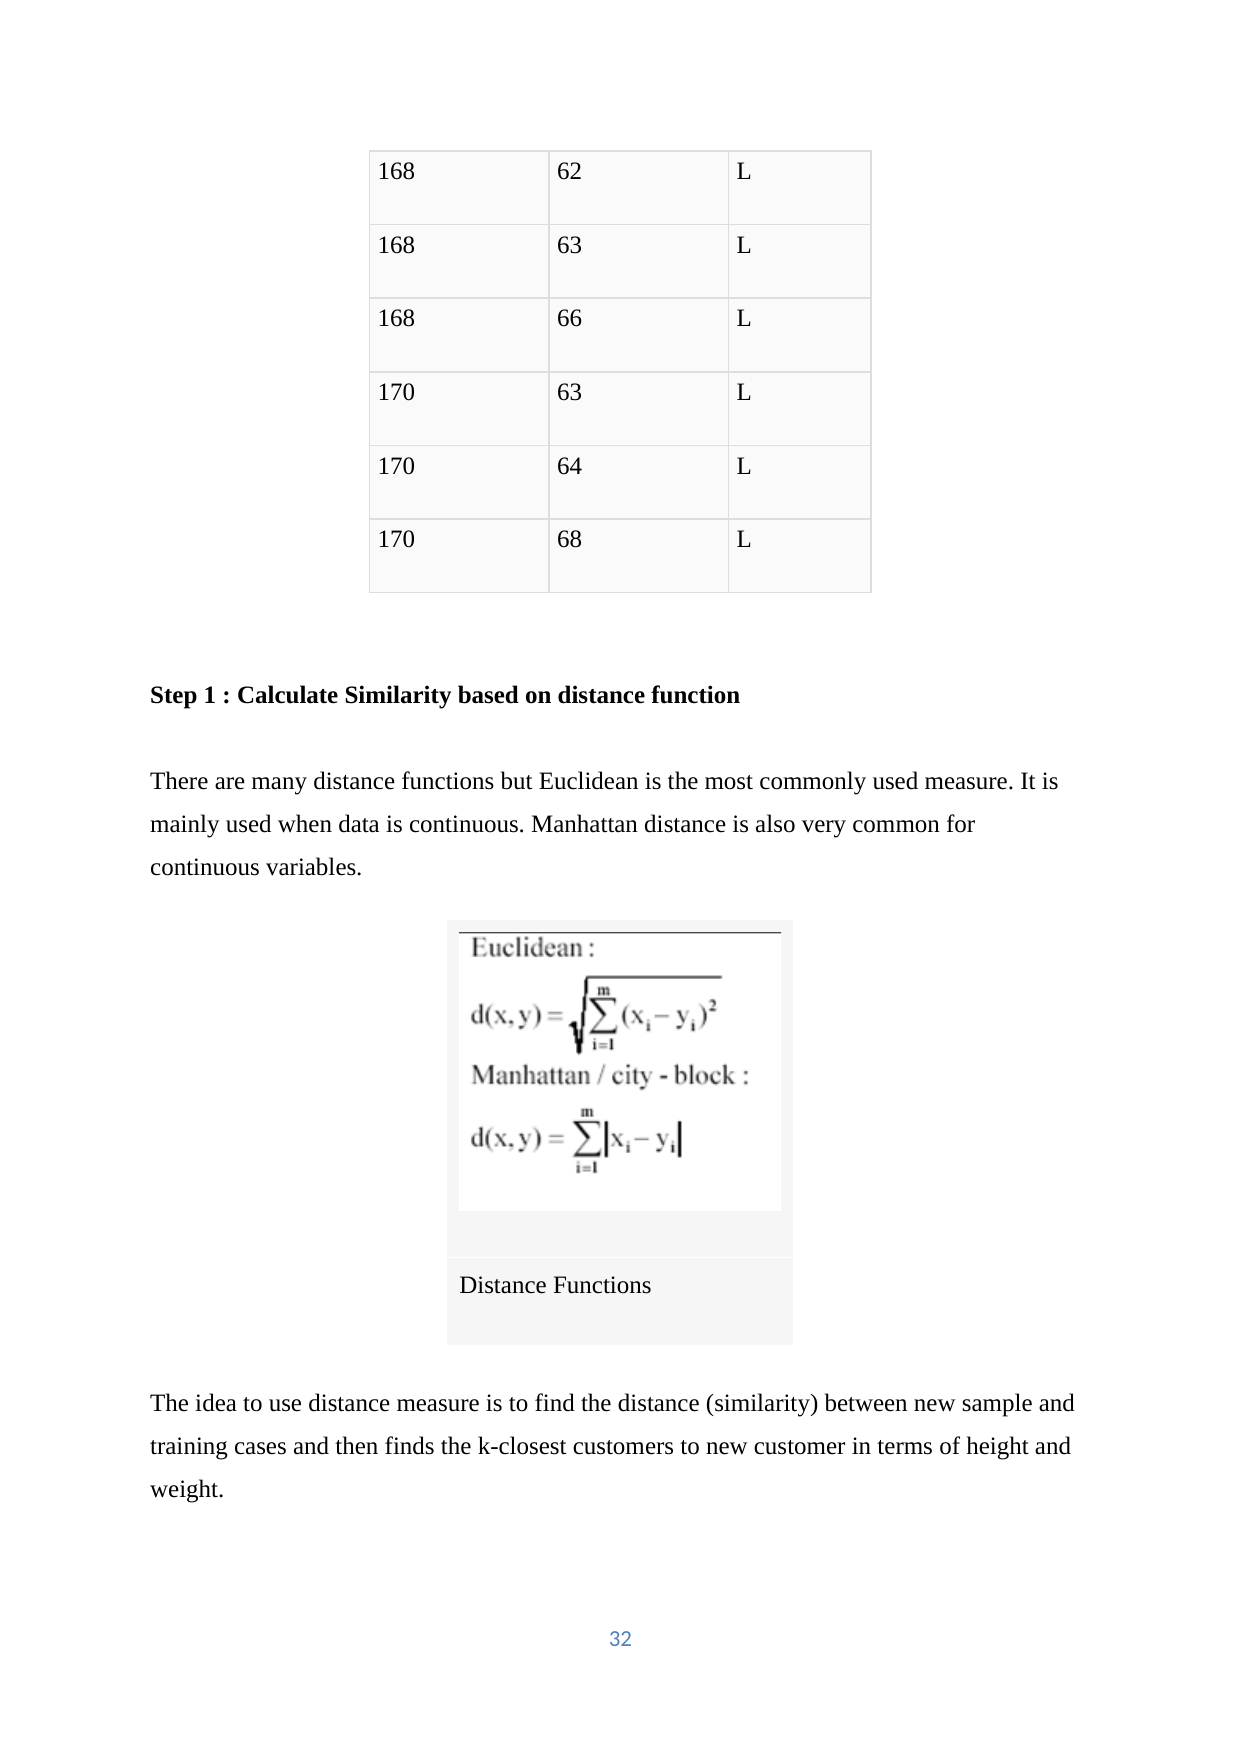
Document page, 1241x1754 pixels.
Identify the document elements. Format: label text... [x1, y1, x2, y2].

text The idea to use distance measure is to find the distance (similarity) between new sample and training cases and then finds the k-closest customers to new customer in terms of height and weight. [150, 1345, 1090, 1545]
table_cell 168 [370, 225, 548, 297]
table_cell 170 [370, 373, 548, 444]
table_header [447, 920, 793, 1257]
table_cell 62 [550, 152, 728, 224]
table_cell L [729, 299, 870, 371]
table_cell 168 [370, 299, 548, 371]
table_cell 63 [550, 225, 728, 297]
table_cell 66 [550, 299, 728, 371]
table_cell 68 [550, 520, 728, 592]
table_cell L [729, 520, 870, 592]
table_cell 64 [550, 446, 728, 518]
table_cell 170 [370, 446, 548, 518]
table_cell L [729, 373, 870, 444]
table_cell 63 [550, 373, 728, 444]
table_cell L [729, 152, 870, 224]
table_cell L [729, 446, 870, 518]
picture [459, 932, 782, 1211]
table_cell Distance Functions [447, 1258, 793, 1345]
text Step 1 : Calculate Similarity based on distance function There are many distance functions but Euclidean is the most commonly used measure. It is mainly used when data is continuous. Manhattan distance is also very common for continuous variables. [150, 593, 1090, 881]
table_cell 168 [370, 152, 548, 224]
table_cell 170 [370, 520, 548, 592]
table_cell L [729, 225, 870, 297]
